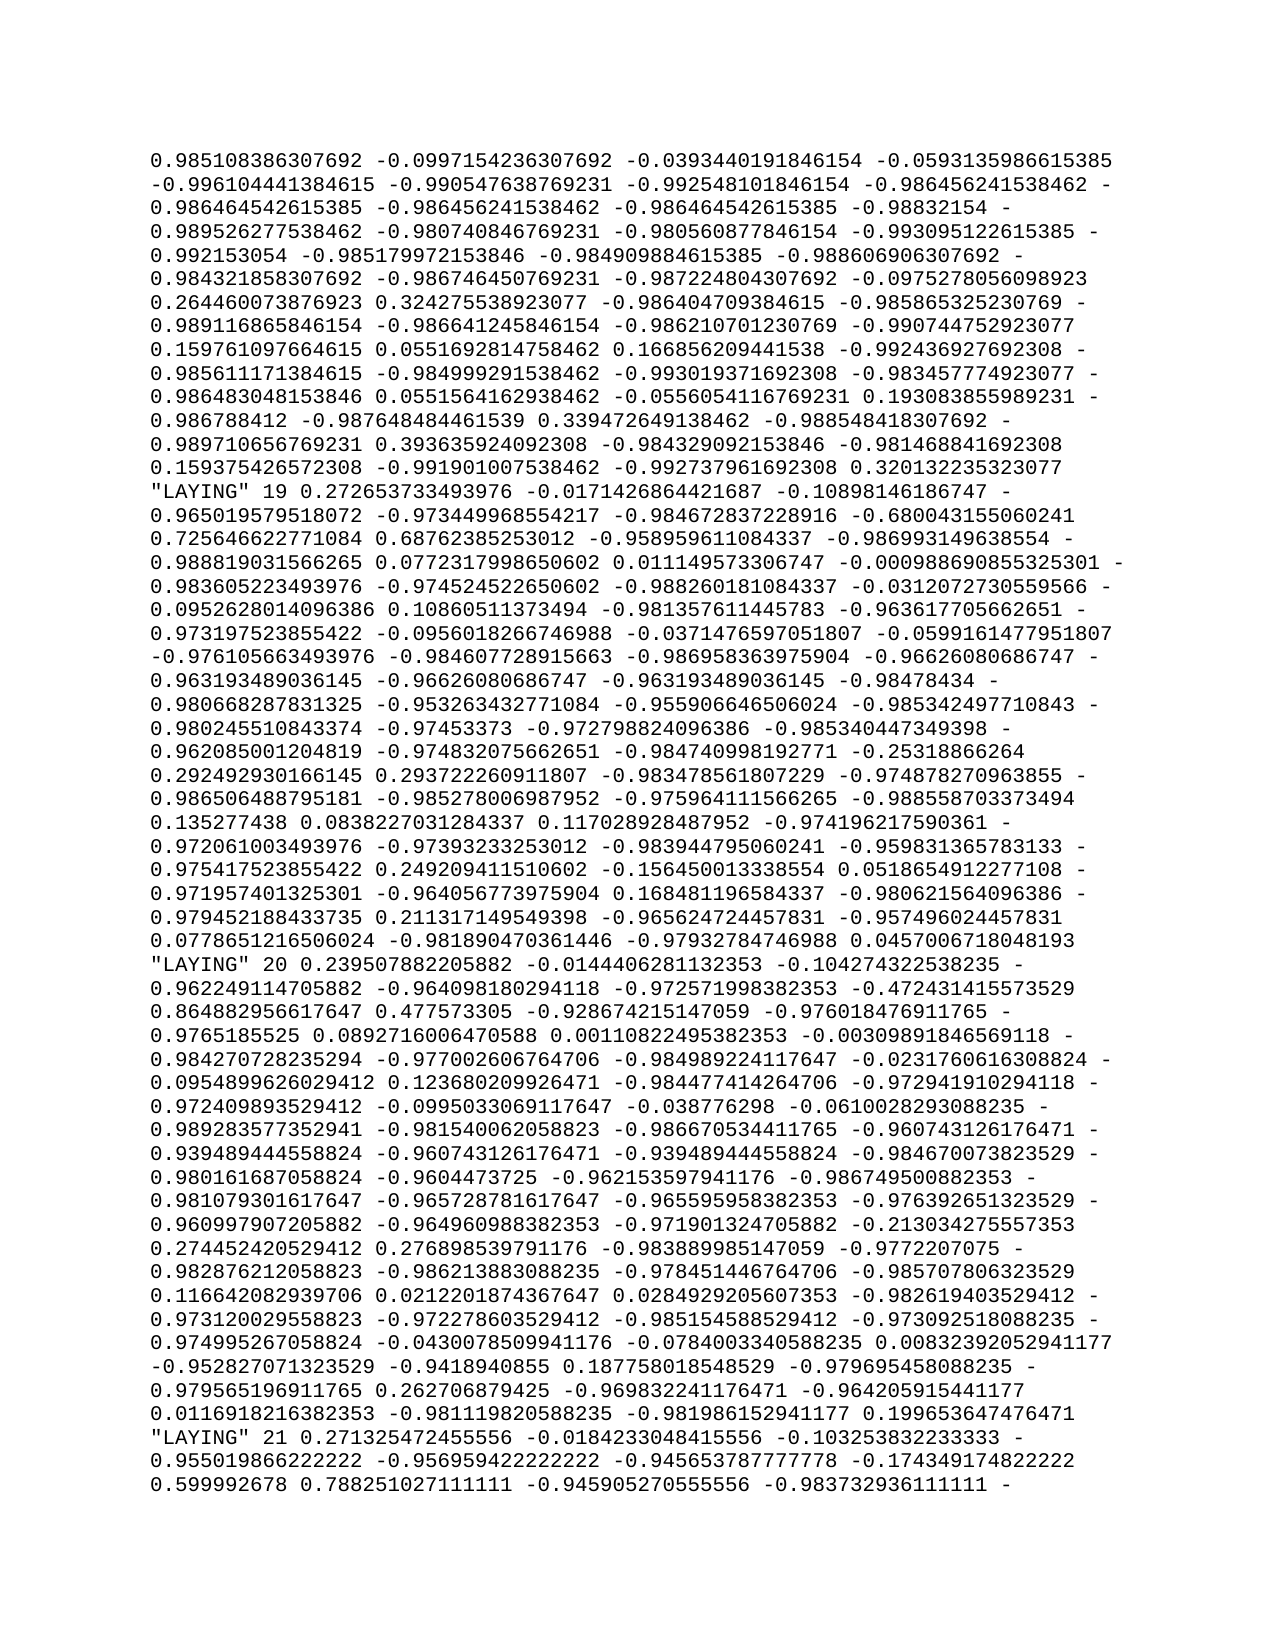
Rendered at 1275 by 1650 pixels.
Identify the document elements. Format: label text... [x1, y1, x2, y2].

text "LAYING" 20 0.239507882205882 -0.0144406281132353 -0.104274322538235 -0.962249114705882 -0.964098180294118 -0.972571998382353 -0.472431415573529 0.864882956617647 0.477573305 -0.928674215147059 -0.976018476911765 -0.9765185525 0.0892716006470588 0.00110822495382353 -0.00309891846569118 -0.984270728235294 -0.977002606764706 -0.984989224117647 -0.0231760616308824 -0.0954899626029412 0.123680209926471 -0.984477414264706 -0.972941910294118 -0.972409893529412 -0.0995033069117647 -0.038776298 -0.0610028293088235 -0.989283577352941 -0.981540062058823 -0.986670534411765 -0.960743126176471 -0.939489444558824 -0.960743126176471 -0.939489444558824 -0.984670073823529 -0.980161687058824 -0.9604473725 -0.962153597941176 -0.986749500882353 -0.981079301617647 -0.965728781617647 -0.965595958382353 -0.976392651323529 -0.960997907205882 -0.964960988382353 -0.971901324705882 -0.213034275557353 0.274452420529412 0.276898539791176 -0.983889985147059 -0.9772207075 -0.982876212058823 -0.986213883088235 -0.978451446764706 -0.985707806323529 0.116642082939706 0.0212201874367647 0.0284929205607353 -0.982619403529412 -0.973120029558823 -0.972278603529412 -0.985154588529412 -0.973092518088235 -0.974995267058824 -0.0430078509941176 -0.0784003340588235 0.00832392052941177 -0.952827071323529 -0.9418940855 0.187758018548529 -0.979695458088235 -0.979565196911765 0.262706879425 -0.969832241176471 -0.964205915441177 0.0116918216382353 -0.981119820588235 -0.981986152941177 0.199653647476471 [150, 954, 1125, 1427]
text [150, 150, 1125, 481]
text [150, 1427, 1125, 1498]
text "LAYING" 19 0.272653733493976 -0.0171426864421687 -0.10898146186747 -0.965019579518072 -0.973449968554217 -0.984672837228916 -0.680043155060241 0.725646622771084 0.68762385253012 -0.958959611084337 -0.986993149638554 -0.988819031566265 0.0772317998650602 0.011149573306747 -0.000988690855325301 -0.983605223493976 -0.974524522650602 -0.988260181084337 -0.0312072730559566 -0.0952628014096386 0.10860511373494 -0.981357611445783 -0.963617705662651 -0.973197523855422 -0.0956018266746988 -0.0371476597051807 -0.0599161477951807 -0.976105663493976 -0.984607728915663 -0.986958363975904 -0.96626080686747 -0.963193489036145 -0.96626080686747 -0.963193489036145 -0.98478434 -0.980668287831325 -0.953263432771084 -0.955906646506024 -0.985342497710843 -0.980245510843374 -0.97453373 -0.972798824096386 -0.985340447349398 -0.962085001204819 -0.974832075662651 -0.984740998192771 -0.25318866264 0.292492930166145 0.293722260911807 -0.983478561807229 -0.974878270963855 -0.986506488795181 -0.985278006987952 -0.975964111566265 -0.988558703373494 0.135277438 0.0838227031284337 0.117028928487952 -0.974196217590361 -0.972061003493976 -0.97393233253012 -0.983944795060241 -0.959831365783133 -0.975417523855422 0.249209411510602 -0.156450013338554 0.0518654912277108 -0.971957401325301 -0.964056773975904 0.168481196584337 -0.980621564096386 -0.979452188433735 0.211317149549398 -0.965624724457831 -0.957496024457831 0.0778651216506024 -0.981890470361446 -0.97932784746988 0.0457006718048193 [150, 481, 1125, 954]
